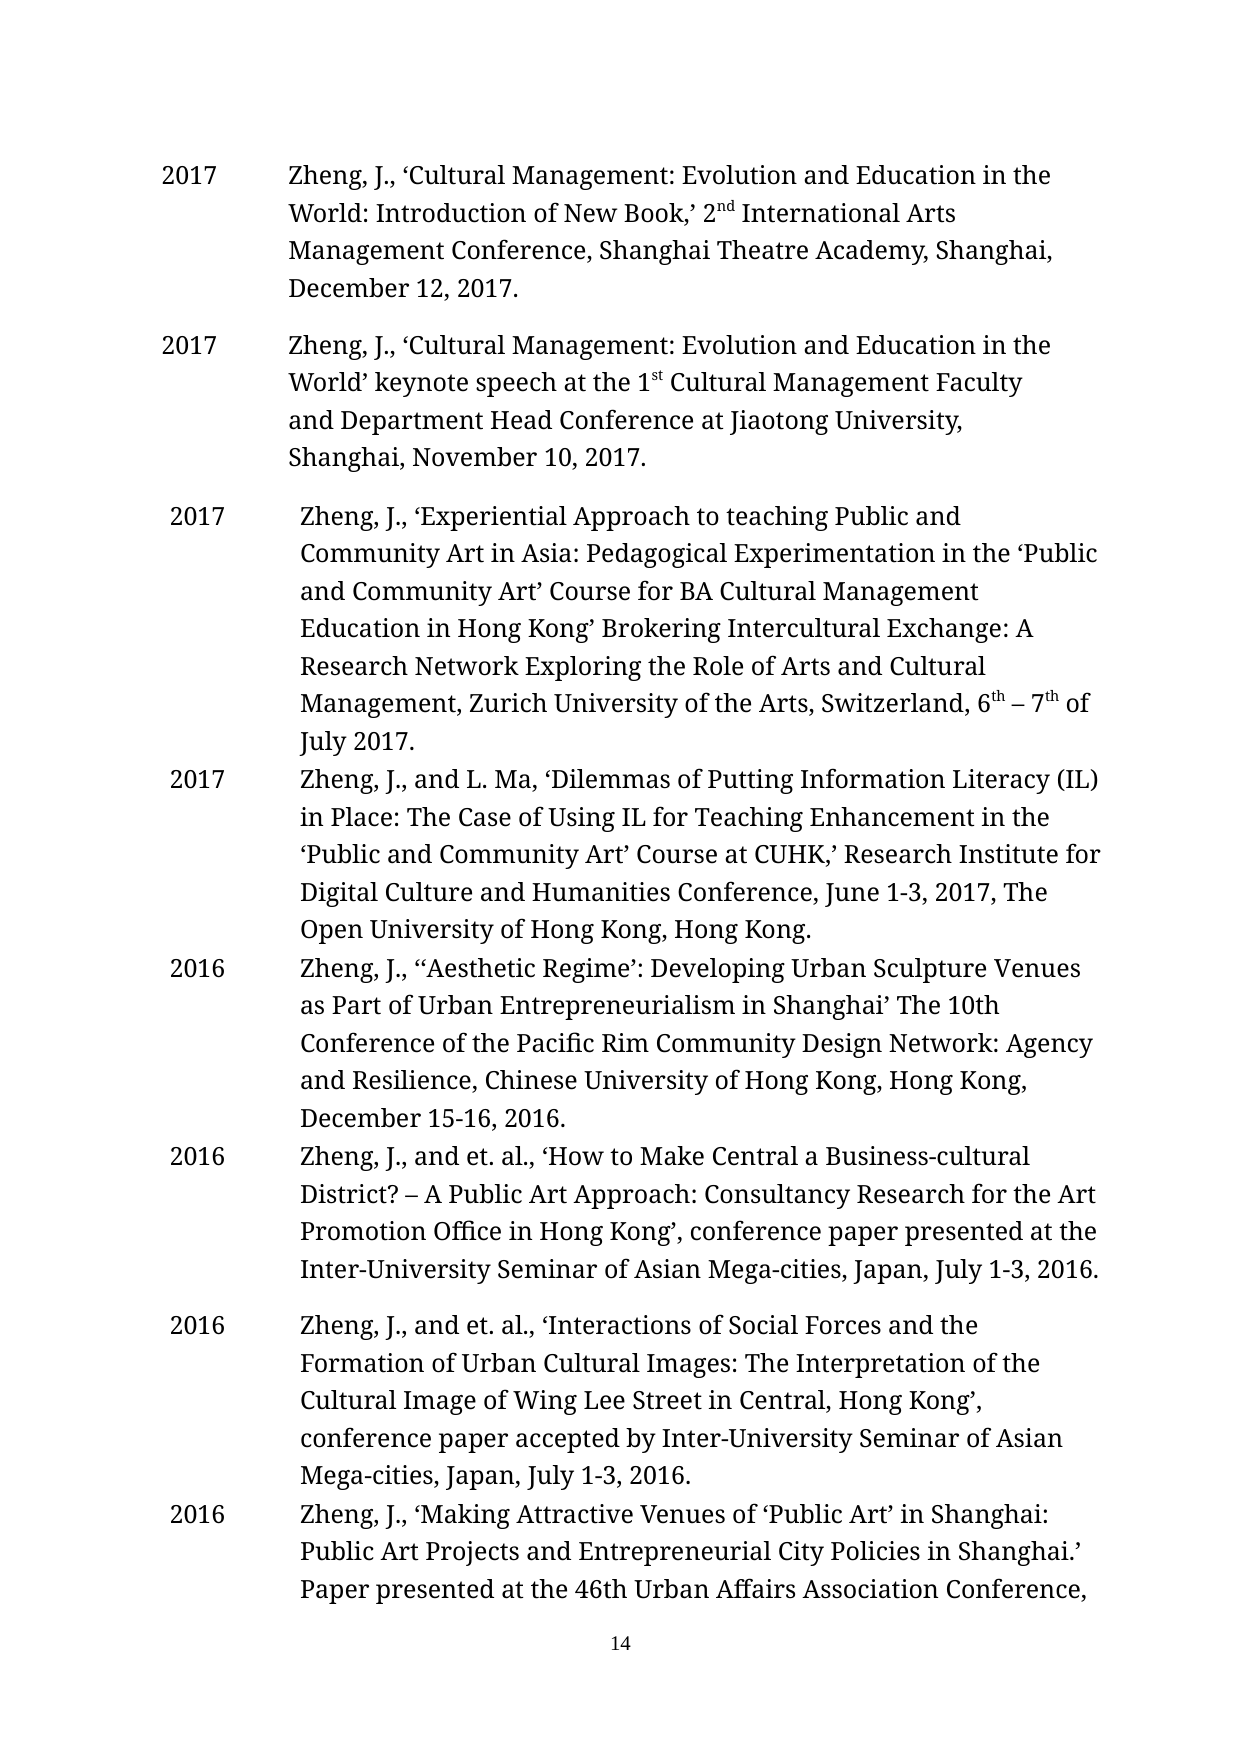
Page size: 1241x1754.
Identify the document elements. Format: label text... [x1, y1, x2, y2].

table_cell 2017 [151, 326, 280, 495]
table_cell Zheng, J., and et. al., ‘How to Make Central a Business-cultural District? – A Public Art Approach: Consultancy Research for the Art Promotion Office in Hong Kong’, conference paper presented at the Inter-University Seminar of Asian Mega-cities, Japan, July 1-3, 2016. [301, 1138, 1134, 1305]
table_cell Zheng, J., ‘‘Aesthetic Regime’: Developing Urban Sculpture Venues as Part of Urban Entrepreneurialism in Shanghai’ The 10th Conference of the Pacific Rim Community Design Network: Agency and Resilience, Chinese University of Hong Kong, Hong Kong, December 15-16, 2016. [301, 949, 1134, 1136]
table_header Zheng, J., ‘Experiential Approach to teaching Public and Community Art in Asia: Pedagogical Experimentation in the ‘Public and Community Art’ Course for BA Cultural Management Education in Hong Kong’ Brokering Intercultural Exchange: A Research Network Exploring the Role of Arts and Cultural Management, Zurich University of the Arts, Switzerland, 6th – 7th of July 2017. [301, 497, 1134, 759]
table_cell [301, 1495, 1134, 1614]
table_cell Zheng, J., ‘Cultural Management: Evolution and Education in the World’ keynote speech at the 1st Cultural Management Faculty and Department Head Conference at Jiaotong University, Shanghai, November 10, 2017. [281, 326, 1066, 495]
table_cell Zheng, J., and L. Ma, ‘Dilemmas of Putting Information Literacy (IL) in Place: The Case of Using IL for Teaching Enhancement in the ‘Public and Community Art’ Course at CUHK,’ Research Institute for Digital Culture and Humanities Conference, June 1-3, 2017, The Open University of Hong Kong, Hong Kong. [301, 760, 1134, 948]
table_cell 2017 [151, 760, 299, 948]
table_cell Zheng, J., ‘Cultural Management: Evolution and Education in the World: Introduction of New Book,’ 2nd International Arts Management Conference, Shanghai Theatre Academy, Shanghai, December 12, 2017. [281, 156, 1066, 325]
table_cell Zheng, J., and et. al., ‘Interactions of Social Forces and the Formation of Urban Cultural Images: The Interpretation of the Cultural Image of Wing Lee Street in Central, Hong Kong’, conference paper accepted by Inter-University Seminar of Asian Mega-cities, Japan, July 1-3, 2016. [301, 1306, 1134, 1493]
table_cell 2017 [151, 156, 280, 325]
table_cell 2016 [151, 1138, 299, 1305]
table_header 2017 [151, 497, 299, 759]
table_cell 2016 [151, 1495, 299, 1614]
table_cell 2016 [151, 949, 299, 1136]
table_cell 2016 [151, 1306, 299, 1493]
